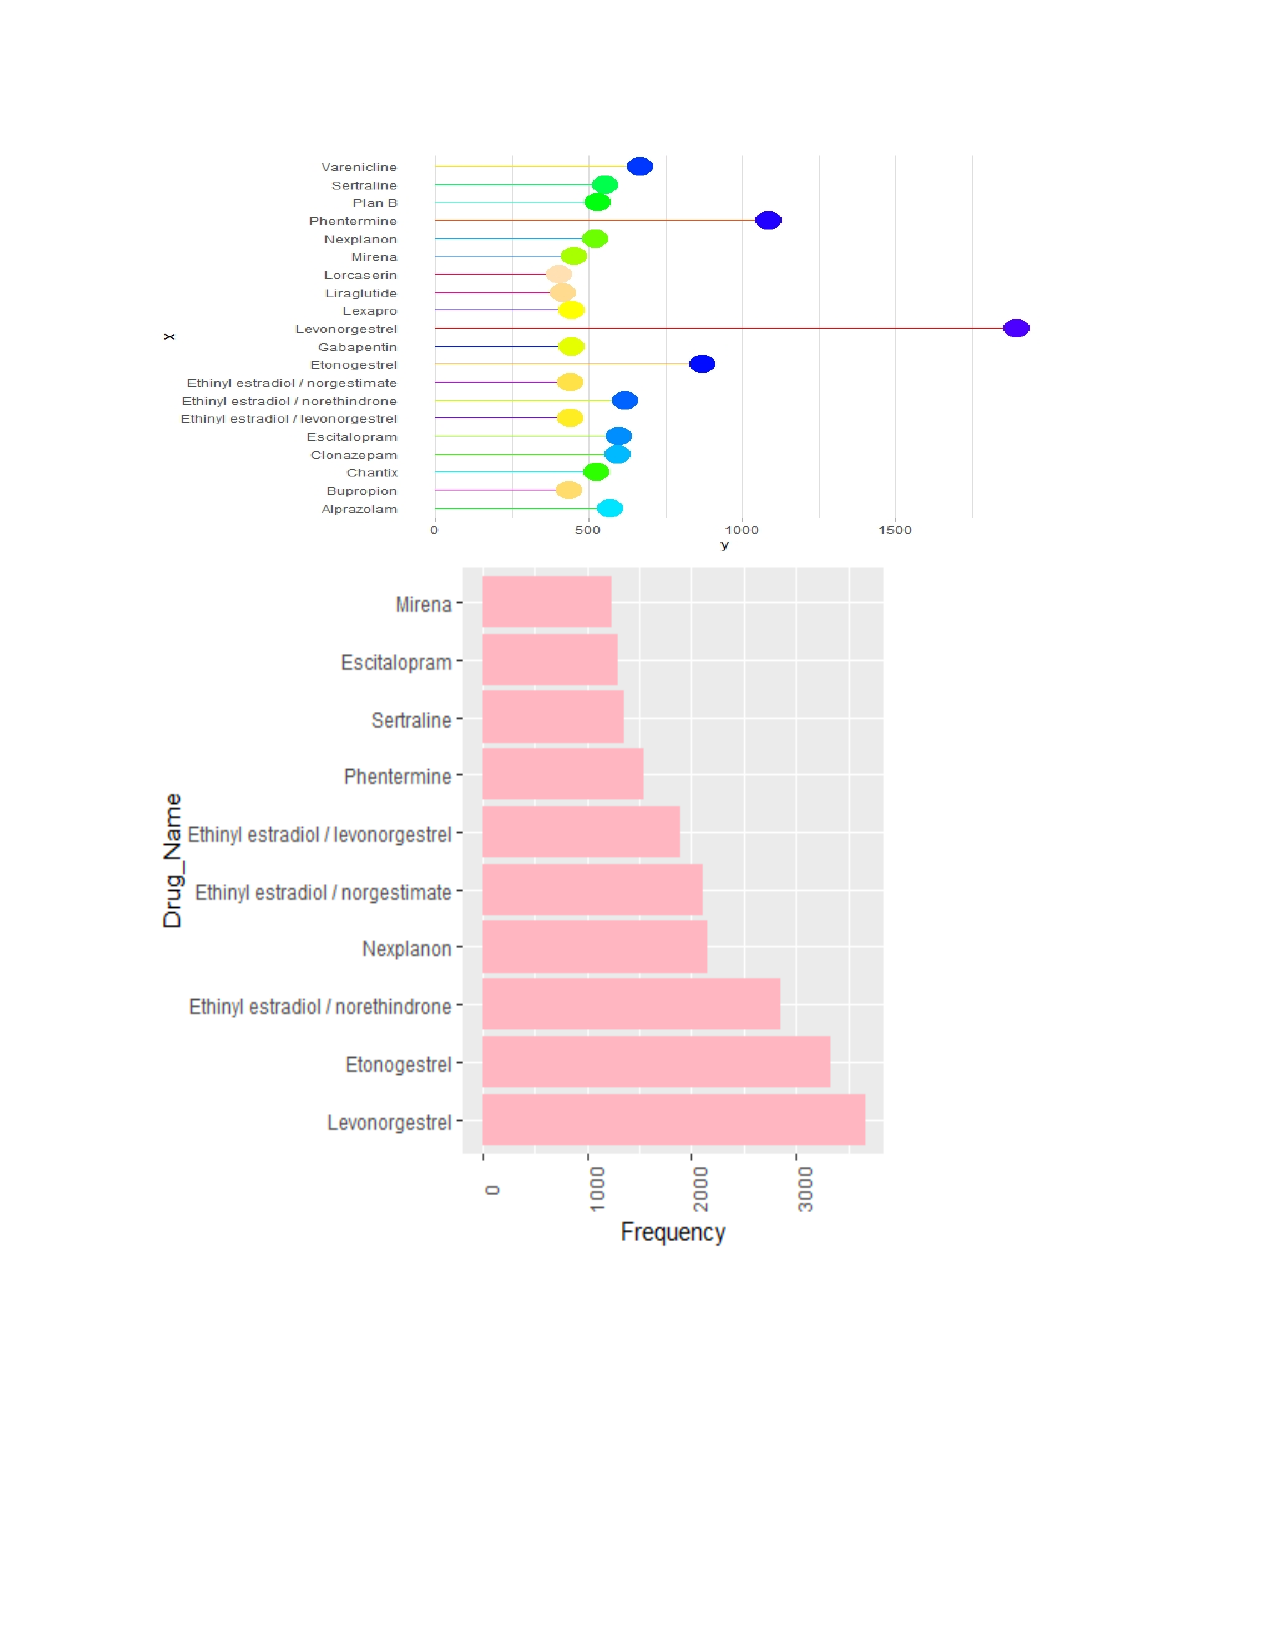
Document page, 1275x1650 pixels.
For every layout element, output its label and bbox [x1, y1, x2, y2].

picture [150, 150, 1055, 1258]
